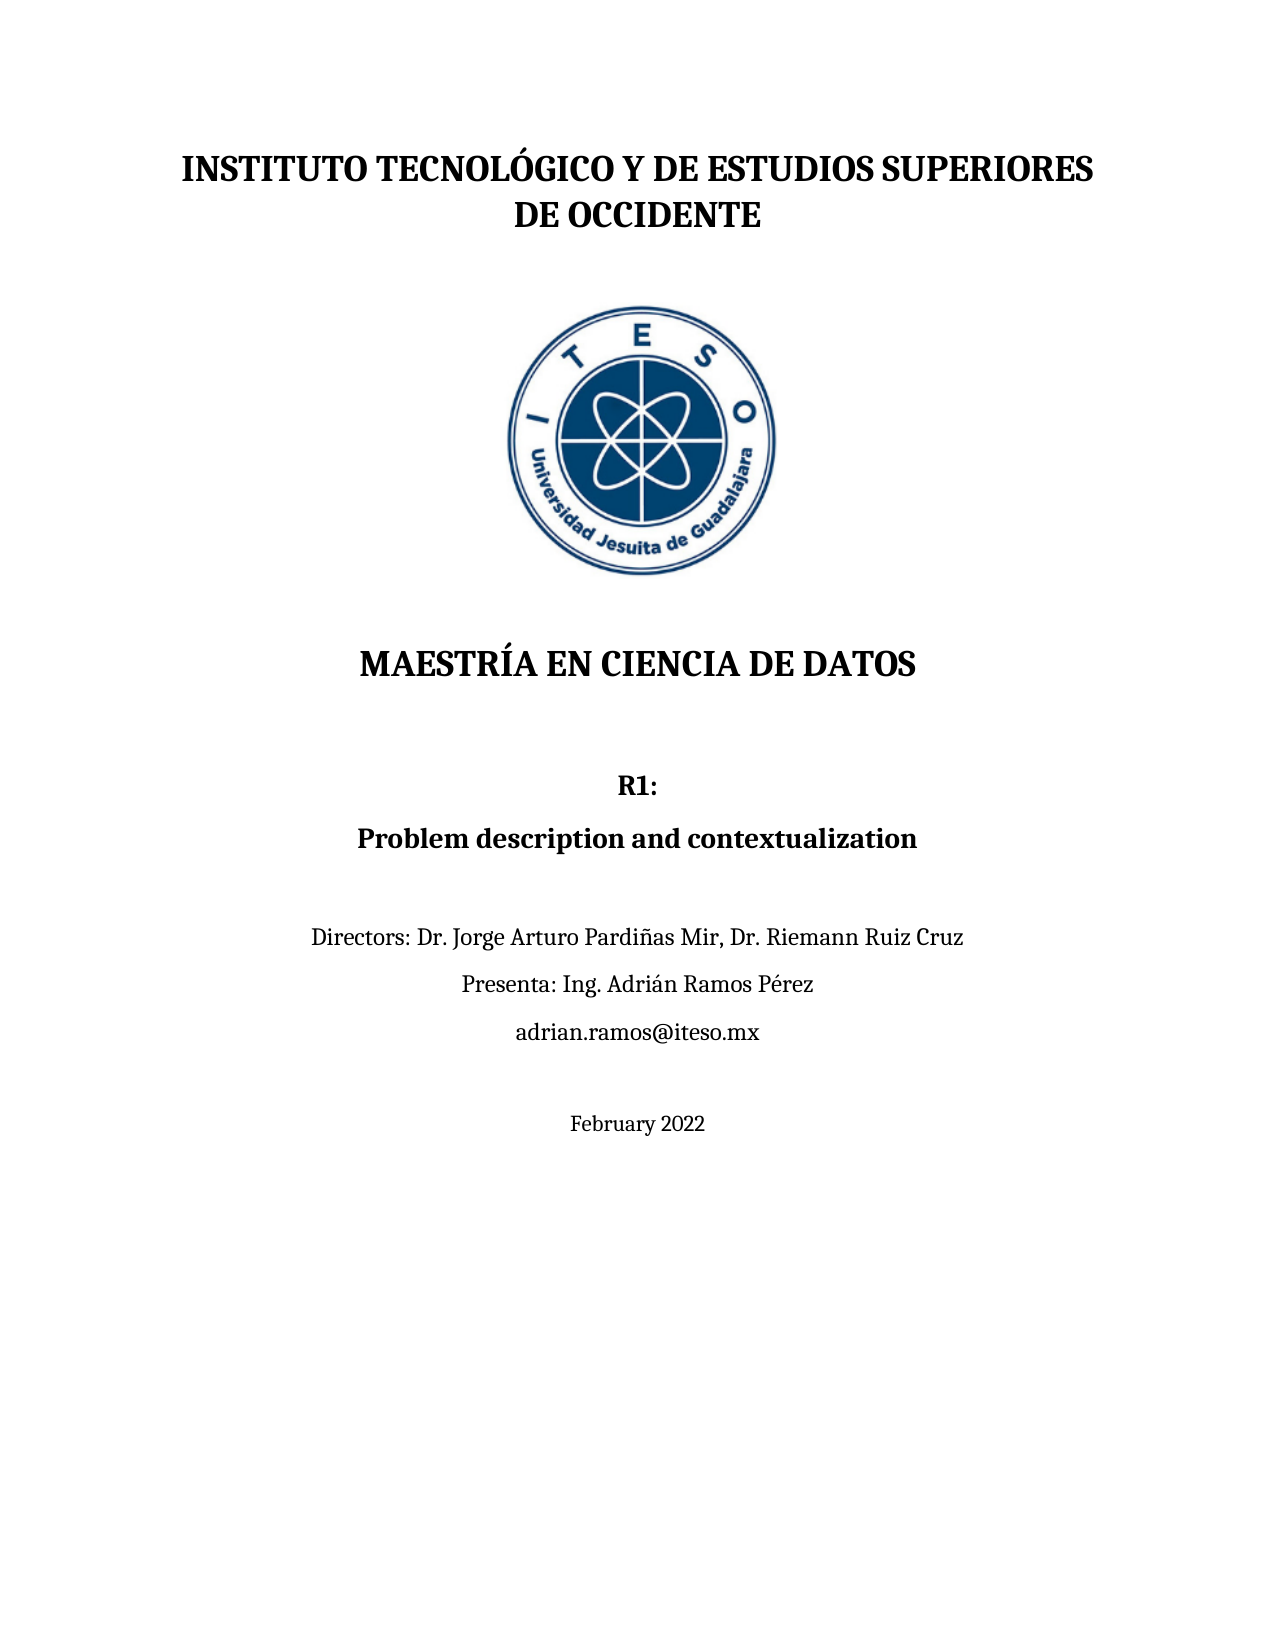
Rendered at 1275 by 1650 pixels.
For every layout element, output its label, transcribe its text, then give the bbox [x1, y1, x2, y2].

picture [497, 302, 779, 579]
text Problem description and contextualization [177, 822, 1098, 856]
text Directors: Dr. Jorge Arturo Pardiñas Mir, Dr. Riemann Ruiz Cruz [177, 923, 1098, 951]
text MAESTRÍA EN CIENCIA DE DATOS [177, 643, 1098, 686]
text INSTITUTO TECNOLÓGICO Y DE ESTUDIOS SUPERIORES DE OCCIDENTE [177, 148, 1098, 237]
text adrian.ramos@iteso.mx [177, 1018, 1098, 1047]
text February 2022 [177, 1111, 1098, 1137]
text Presenta: Ing. Adrián Ramos Pérez [177, 970, 1098, 999]
text R1: [177, 769, 1098, 803]
